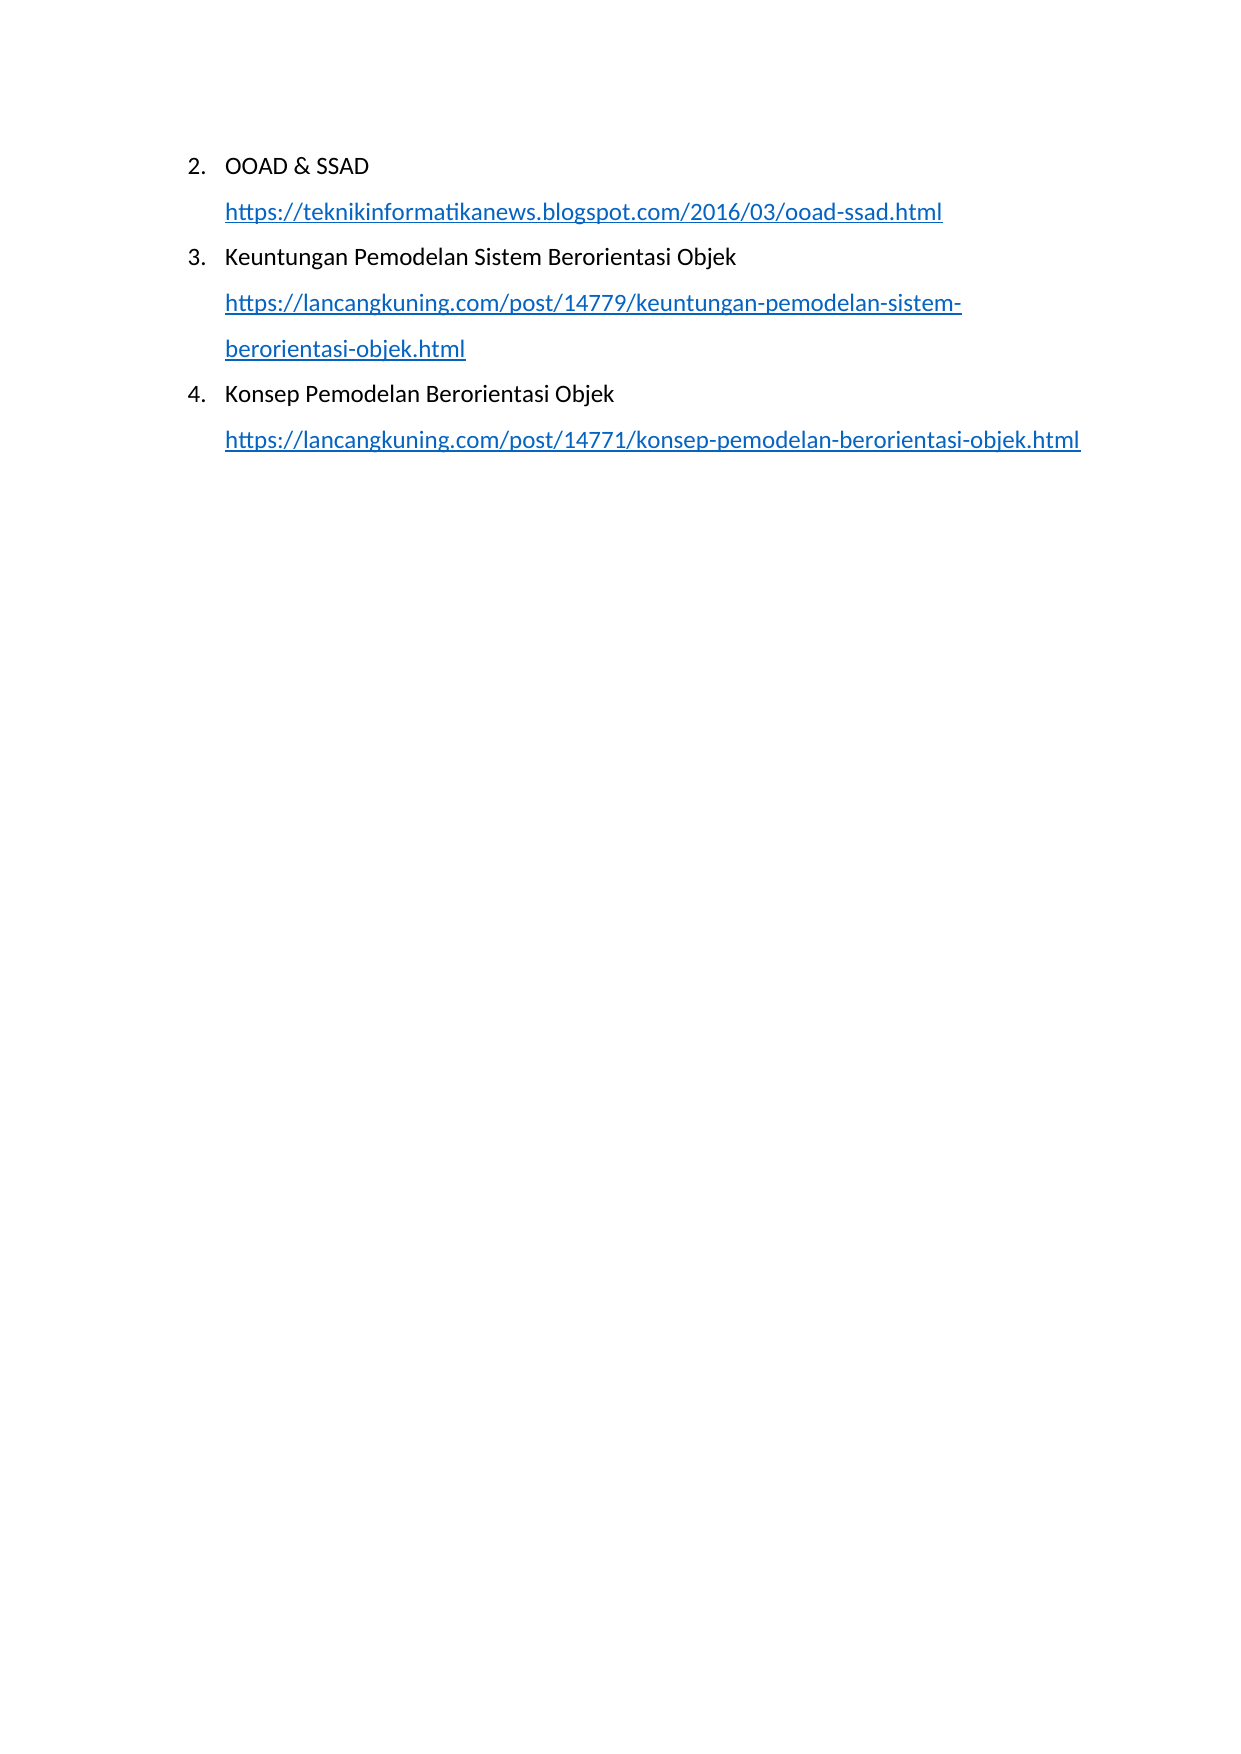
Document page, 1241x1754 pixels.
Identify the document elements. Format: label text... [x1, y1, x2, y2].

list Konsep Pemodelan Berorientasi Objek [187, 379, 1090, 409]
list Keuntungan Pemodelan Sistem Berorientasi Objek [187, 241, 1090, 272]
list https://lancangkuning.com/post/14779/keuntungan-pemodelan-sistem-berorientasi-objek.html [225, 287, 1090, 363]
list OOAD & SSAD [187, 150, 1090, 181]
list https://teknikinformatikanews.blogspot.com/2016/03/ooad-ssad.html [225, 196, 1090, 226]
list https://lancangkuning.com/post/14771/konsep-pemodelan-berorientasi-objek.html [225, 424, 1090, 455]
